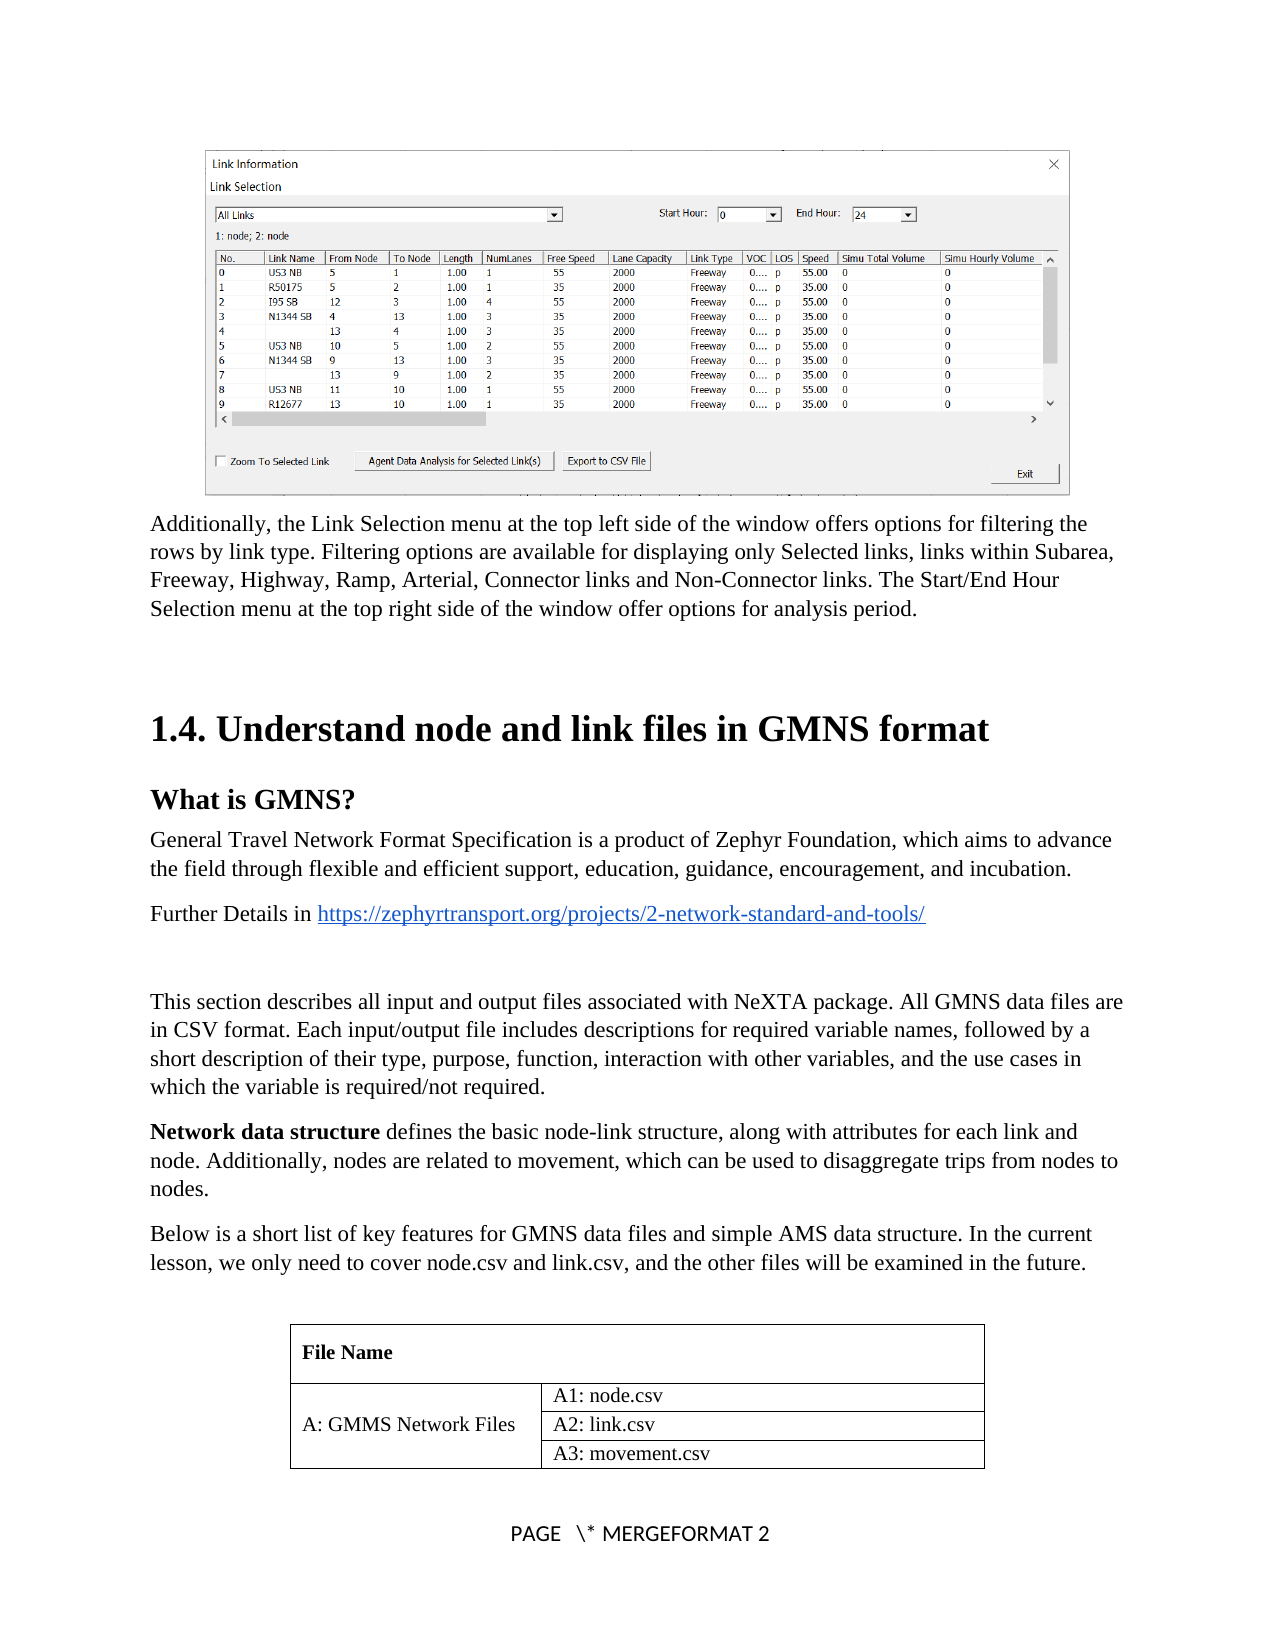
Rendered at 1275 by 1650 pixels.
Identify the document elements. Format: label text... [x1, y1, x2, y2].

text Below is a short list of key features for GMNS data files and simple AMS data structure. In the current lesson, we only need to cover node.csv and link.csv, and the other files will be examined in the future. [150, 1220, 1125, 1275]
table_cell A2: link.csv [542, 1412, 984, 1440]
text Further Details in https://zephyrtransport.org/projects/2-network-standard-and-tools/ [150, 900, 1125, 926]
text This section describes all input and output files associated with NeXTA package. All GMNS data files are in CSV format. Each input/output file includes descriptions for required variable names, followed by a short description of their type, purpose, function, interaction with other variables, and the use cases in which the variable is required/not required. [150, 988, 1125, 1099]
table_cell A1: node.csv [542, 1384, 984, 1411]
subtitle What is GMNS? [150, 782, 1125, 815]
text Network data structure defines the basic node-link structure, along with attributes for each link and node. Additionally, nodes are related to movement, which can be used to disaggregate trips from nodes to nodes. [150, 1118, 1125, 1202]
table_header File Name [291, 1325, 984, 1382]
picture [205, 150, 1070, 496]
subtitle 1.4. Understand node and link files in GMNS format [150, 706, 1125, 749]
text Additionally, the Link Selection menu at the top left side of the window offers options for filtering the rows by link type. Filtering options are available for displaying only Selected links, links within Subarea, Freeway, Highway, Ramp, Arterial, Connector links and Non-Connector links. The Start/End Hour Selection menu at the top right side of the window offer options for analysis period. [150, 510, 1125, 621]
table_cell A: GMMS Network Files [291, 1384, 541, 1468]
table_cell A3: movement.csv [542, 1441, 984, 1468]
text General Travel Network Format Specification is a product of Zephyr Foundation, which aims to advance the field through flexible and efficient support, education, guidance, encouragement, and incubation. [150, 826, 1125, 881]
